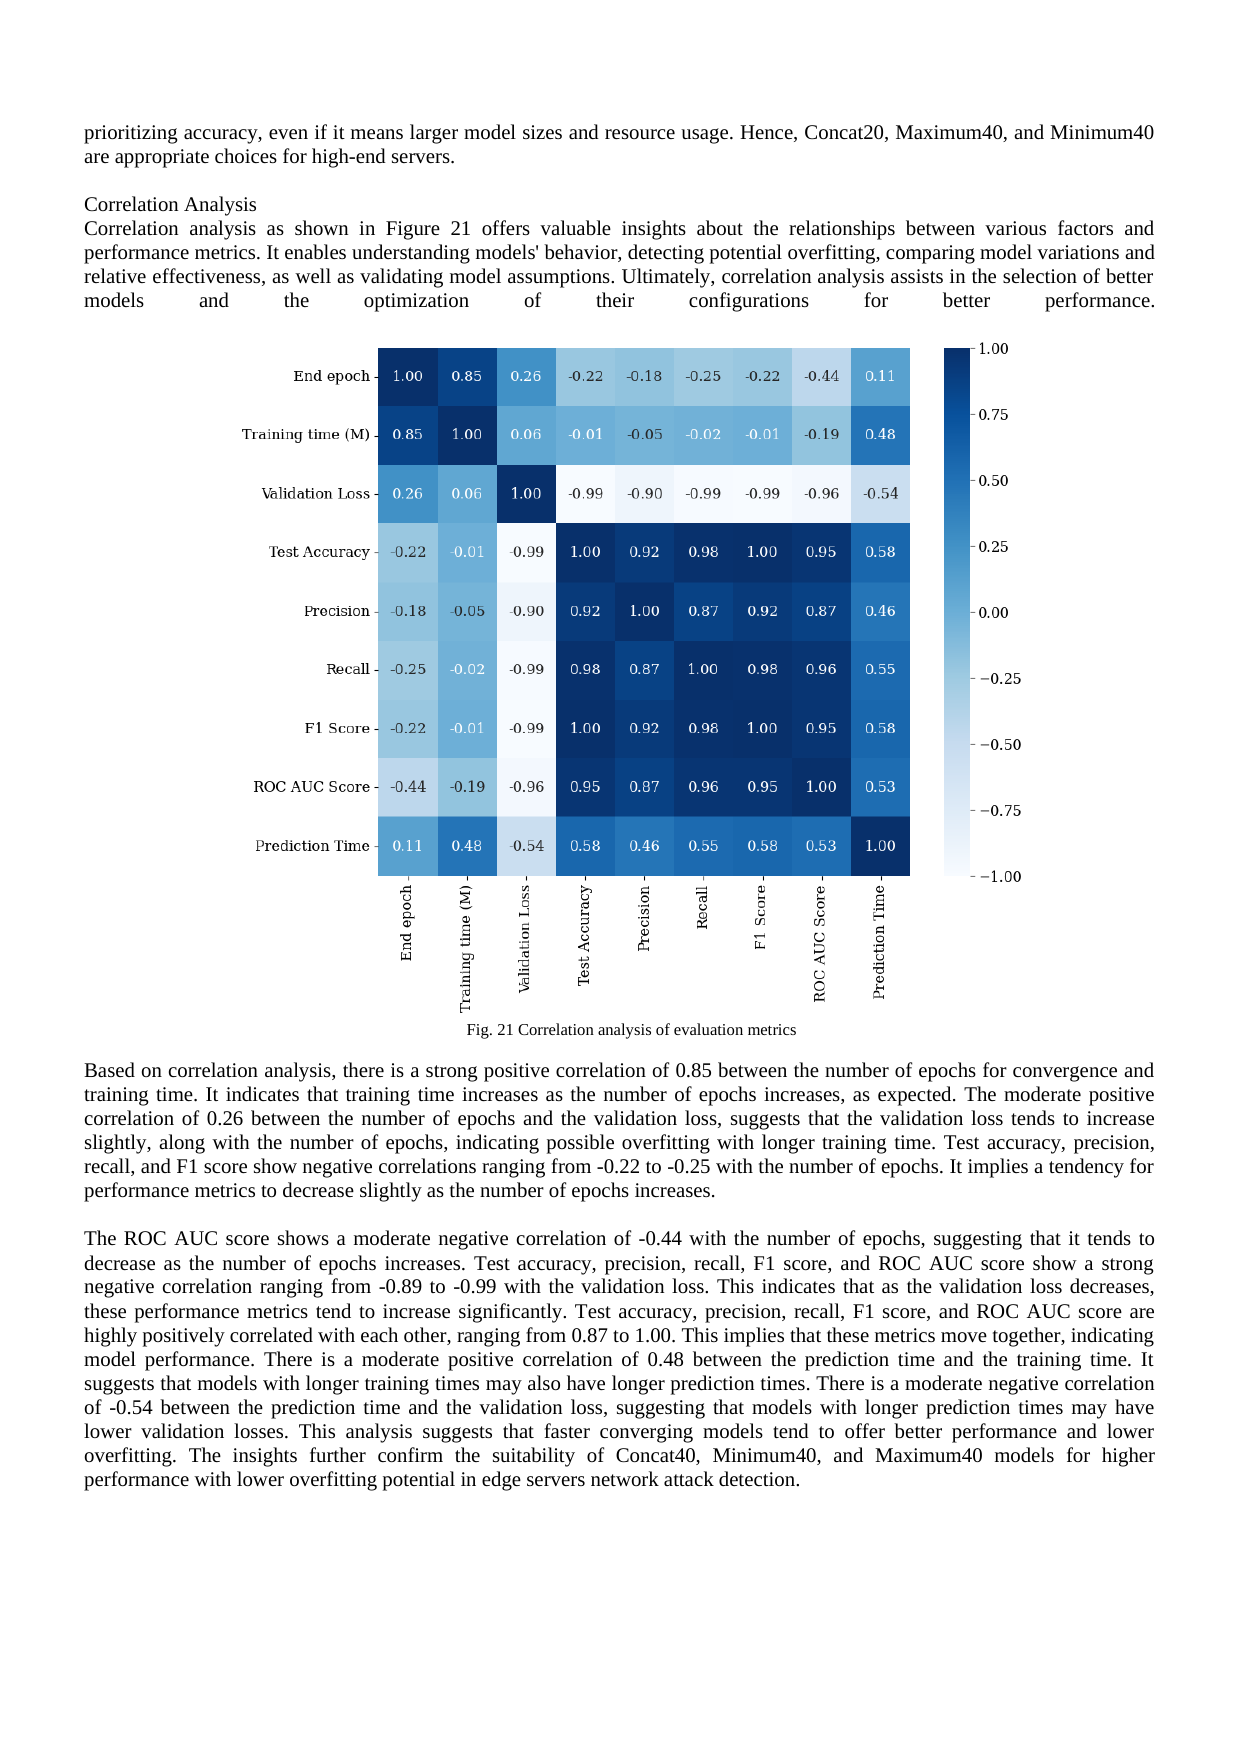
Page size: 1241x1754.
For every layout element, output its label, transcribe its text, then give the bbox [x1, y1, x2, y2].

text The ROC AUC score shows a moderate negative correlation of -0.44 with the number of epochs, suggesting that it tends to decrease as the number of epochs increases. Test accuracy, precision, recall, F1 score, and ROC AUC score show a strong negative correlation ranging from -0.89 to -0.99 with the validation loss. This indicates that as the validation loss decreases, these performance metrics tend to increase significantly. Test accuracy, precision, recall, F1 score, and ROC AUC score are highly positively correlated with each other, ranging from 0.87 to 1.00. This implies that these metrics move together, indicating model performance. There is a moderate positive correlation of 0.48 between the prediction time and the training time. It suggests that models with longer training times may also have longer prediction times. There is a moderate negative correlation of -0.54 between the prediction time and the validation loss, suggesting that models with longer prediction times may have lower validation losses. This analysis suggests that faster converging models tend to offer better performance and lower overfitting. The insights further confirm the suitability of Concat40, Minimum40, and Maximum40 models for higher performance with lower overfitting potential in edge servers network attack detection. [84, 1226, 1156, 1491]
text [84, 120, 1156, 168]
text Based on correlation analysis, there is a strong positive correlation of 0.85 between the number of epochs for convergence and training time. It indicates that training time increases as the number of epochs increases, as expected. The moderate positive correlation of 0.26 between the number of epochs and the validation loss, suggests that the validation loss tends to increase slightly, along with the number of epochs, indicating possible overfitting with longer training time. Test accuracy, precision, recall, and F1 score show negative correlations ranging from -0.22 to -0.25 with the number of epochs. It implies a tendency for performance metrics to decrease slightly as the number of epochs increases. [84, 1058, 1156, 1202]
text Correlation analysis as shown in Figure 21 offers valuable insights about the relationships between various factors and performance metrics. It enables understanding models' behavior, detecting potential overfitting, comparing model variations and relative effectiveness, as well as validating model assumptions. Ultimately, correlation analysis assists in the selection of better models and the optimization of their configurations for better performance. [84, 216, 1156, 341]
picture [233, 341, 1030, 1020]
text Fig. 21 Correlation analysis of evaluation metrics [84, 1019, 1156, 1039]
text Correlation Analysis [84, 192, 1156, 216]
